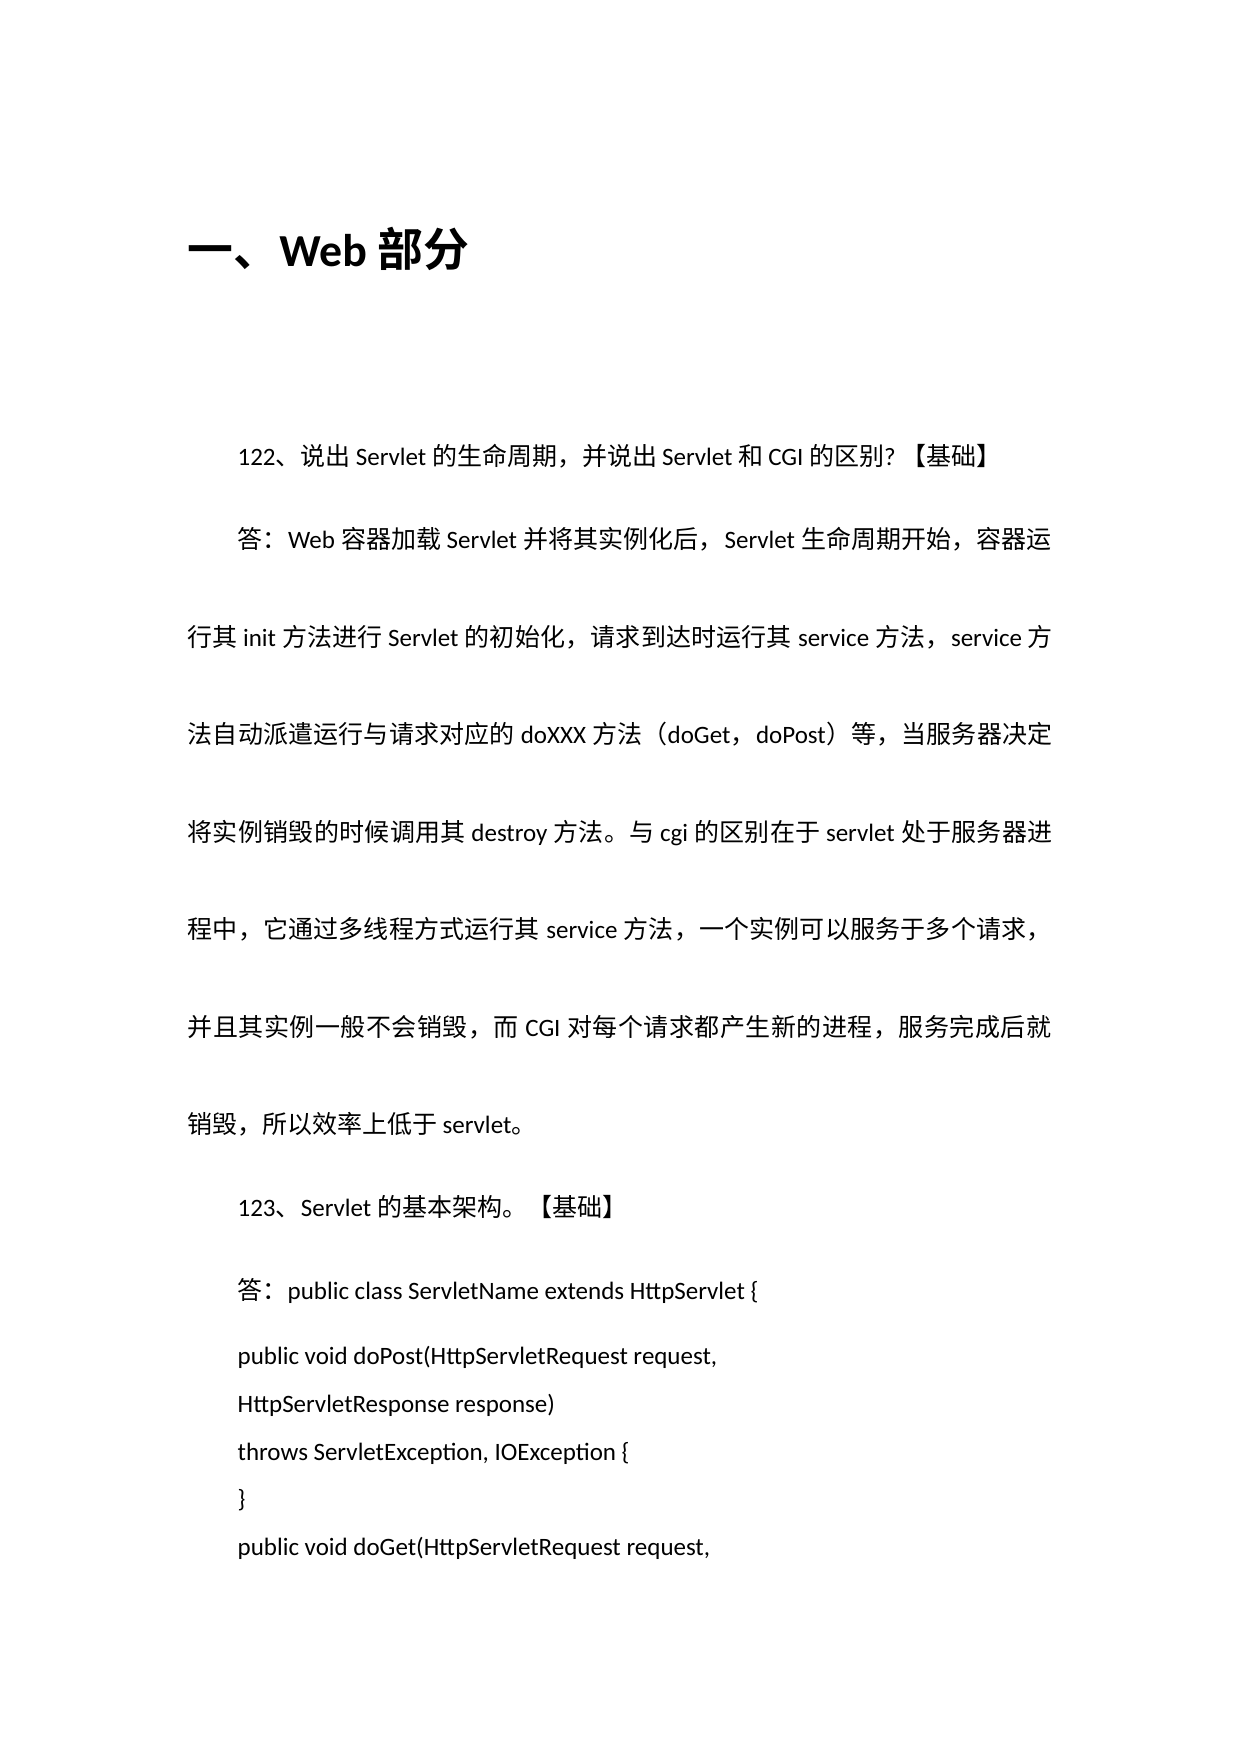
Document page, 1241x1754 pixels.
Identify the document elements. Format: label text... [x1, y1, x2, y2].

text HttpServletResponse response) [187, 1387, 1053, 1420]
text 122、说出Servlet 的生命周期，并说出Servlet 和CGI 的区别? 【基础】 [187, 422, 1053, 487]
text 123、Servlet 的基本架构。【基础】 [187, 1173, 1053, 1238]
text } [187, 1483, 1053, 1515]
text 答：Web 容器加载Servlet 并将其实例化后，Servlet 生命周期开始，容器运行其init 方法进行Servlet 的初始化，请求到达时运行其service 方法，service方法自动派遣运行与请求对应的doXXX 方法（doGet，doPost）等，当服务器决定将实例销毁的时候调用其destroy 方法。与cgi 的区别在于servlet 处于服务器进程中，它通过多线程方式运行其service 方法，一个实例可以服务于多个请求，并且其实例一般不会销毁，而CGI 对每个请求都产生新的进程，服务完成后就销毁，所以效率上低于servlet。 [187, 505, 1053, 1155]
text 答：public class ServletName extends HttpServlet { [187, 1256, 1053, 1321]
subtitle 一、Web 部分 [187, 197, 1053, 295]
text throws ServletException, IOException { [187, 1435, 1053, 1467]
text public void doGet(HttpServletRequest request, [187, 1530, 1053, 1563]
text public void doPost(HttpServletRequest request, [187, 1339, 1053, 1372]
